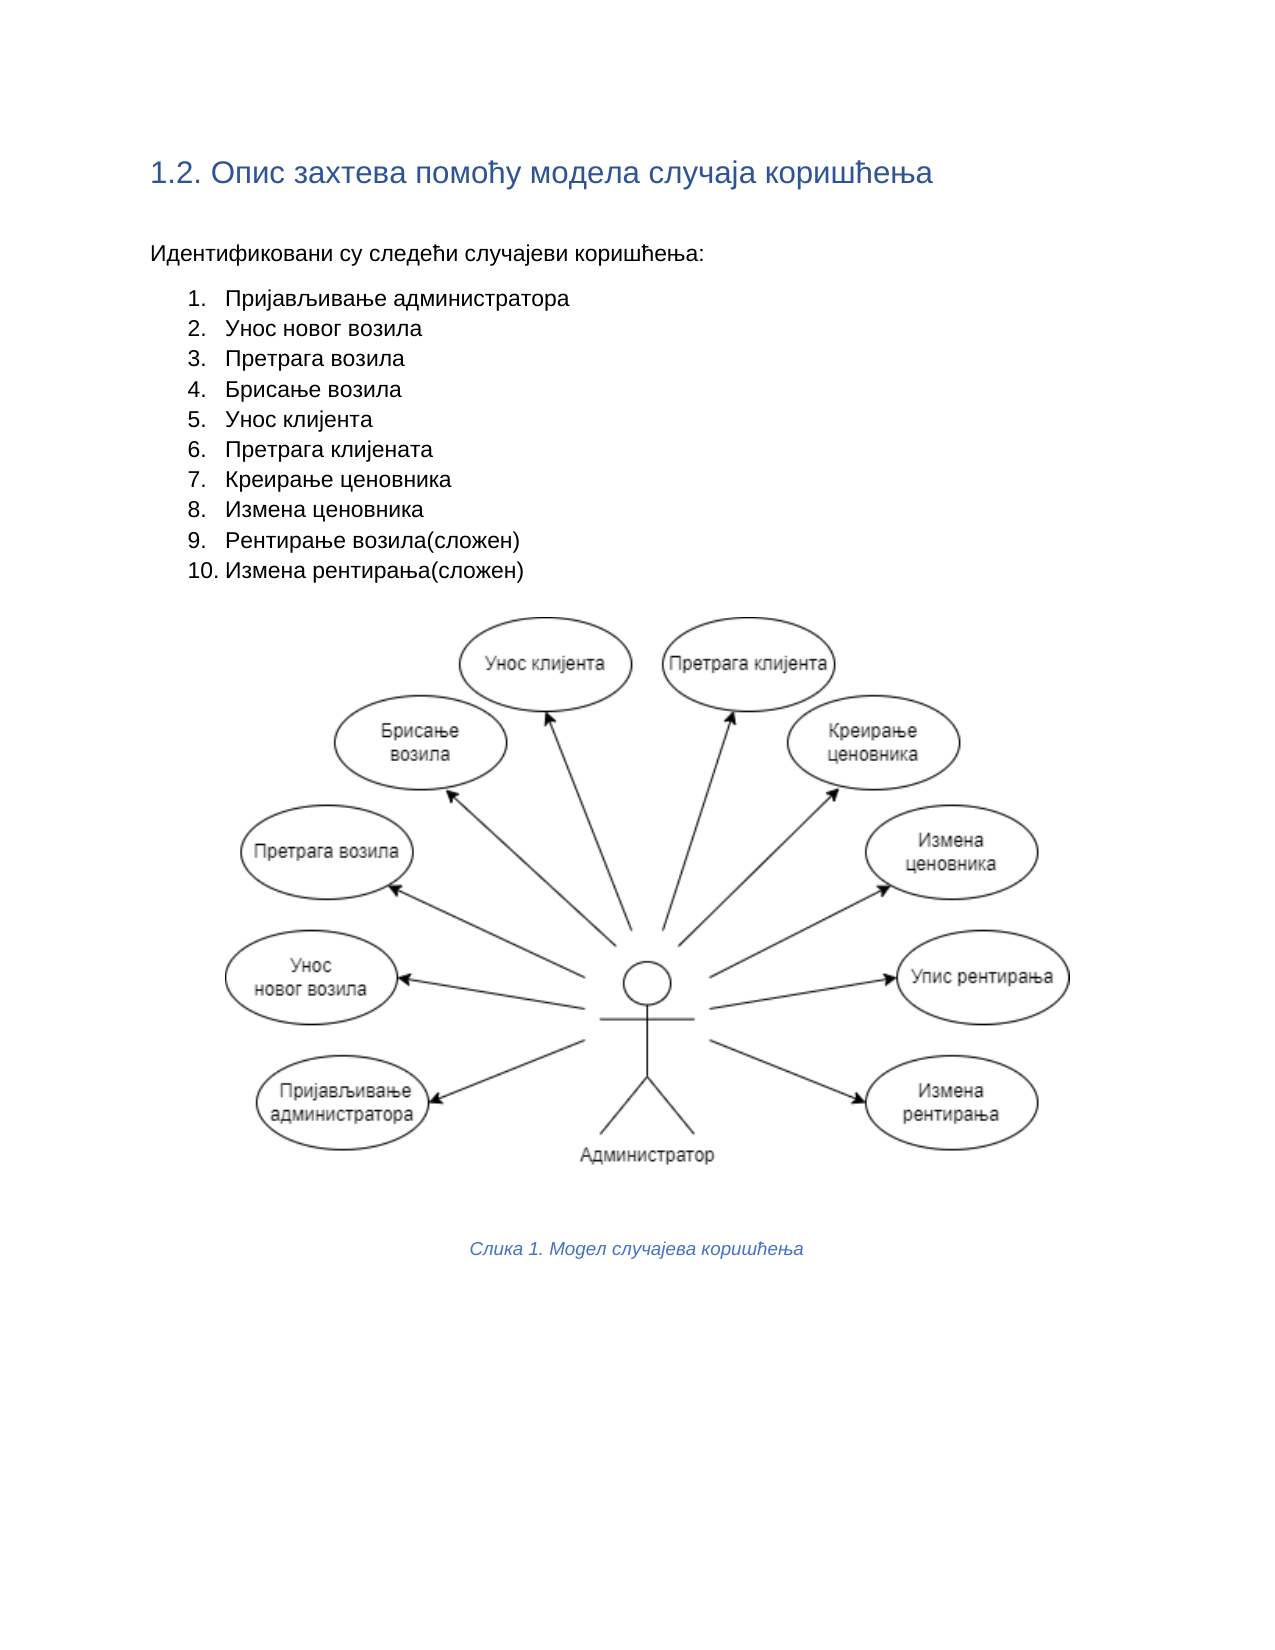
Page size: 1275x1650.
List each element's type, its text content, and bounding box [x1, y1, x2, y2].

list Пријављивање администратора [187, 285, 1125, 311]
list Претрага клијената [187, 436, 1125, 462]
list Унос новог возила [187, 315, 1125, 341]
text Идентификовани су следећи случајеви коришћења: [150, 240, 1125, 266]
picture [225, 617, 1070, 1168]
subtitle 1.2. Опис захтева помоћу модела случаја коришћења [150, 154, 1125, 190]
list Брисање возила [187, 376, 1125, 402]
text Слика 1. Модел случајева коришћења [150, 1238, 1125, 1260]
list Унос клијента [187, 406, 1125, 432]
list Креирање ценовника [187, 466, 1125, 492]
list Измена рентирања(сложен) [187, 557, 1125, 583]
list Претрага возила [187, 345, 1125, 372]
list Измена ценовника [187, 496, 1125, 523]
list Рентирање возила(сложен) [187, 527, 1125, 553]
